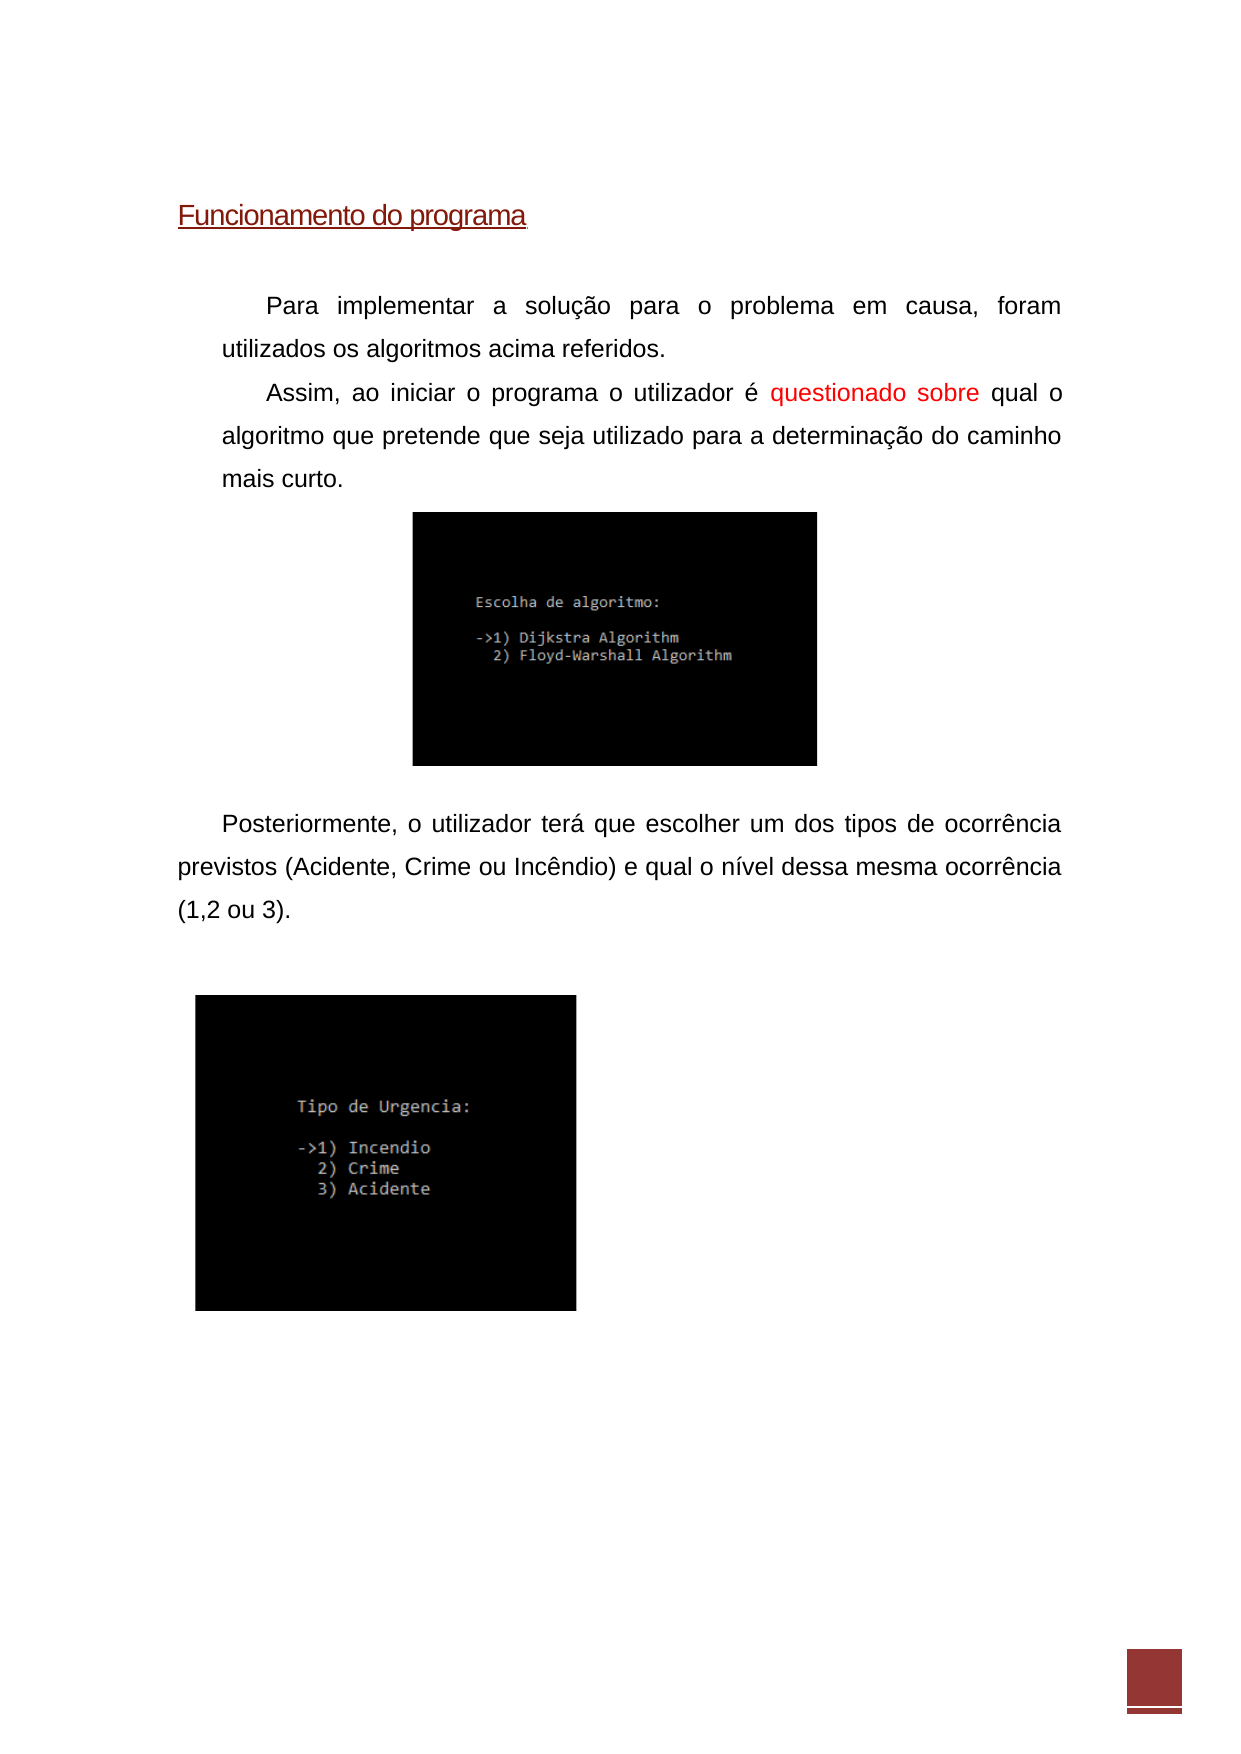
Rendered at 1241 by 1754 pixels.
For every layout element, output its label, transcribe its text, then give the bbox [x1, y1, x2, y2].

picture [195, 995, 577, 1311]
text Posteriormente, o utilizador terá que escolher um dos tipos de ocorrência previstos (Acidente, Crime ou Incêndio) e qual o nível dessa mesma ocorrência (1,2 ou 3). [177, 809, 1063, 852]
text Para implementar a solução para o problema em causa, foram utilizados os algoritmos acima referidos. [222, 291, 1063, 363]
picture [412, 512, 818, 766]
text Posteriormente, o utilizador terá que escolher um dos tipos de ocorrência previstos (Acidente, Crime ou Incêndio) e qual o nível dessa mesma ocorrência (1,2 ou 3). [177, 881, 1063, 924]
text Assim, ao iniciar o programa o utilizador é questionado sobre qual o algoritmo que pretende que seja utilizado para a determinação do caminho mais curto. [222, 449, 1063, 493]
text Assim, ao iniciar o programa o utilizador é questionado sobre qual o algoritmo que pretende que seja utilizado para a determinação do caminho mais curto. [222, 378, 1063, 421]
text Funcionamento do programa [177, 198, 1063, 231]
